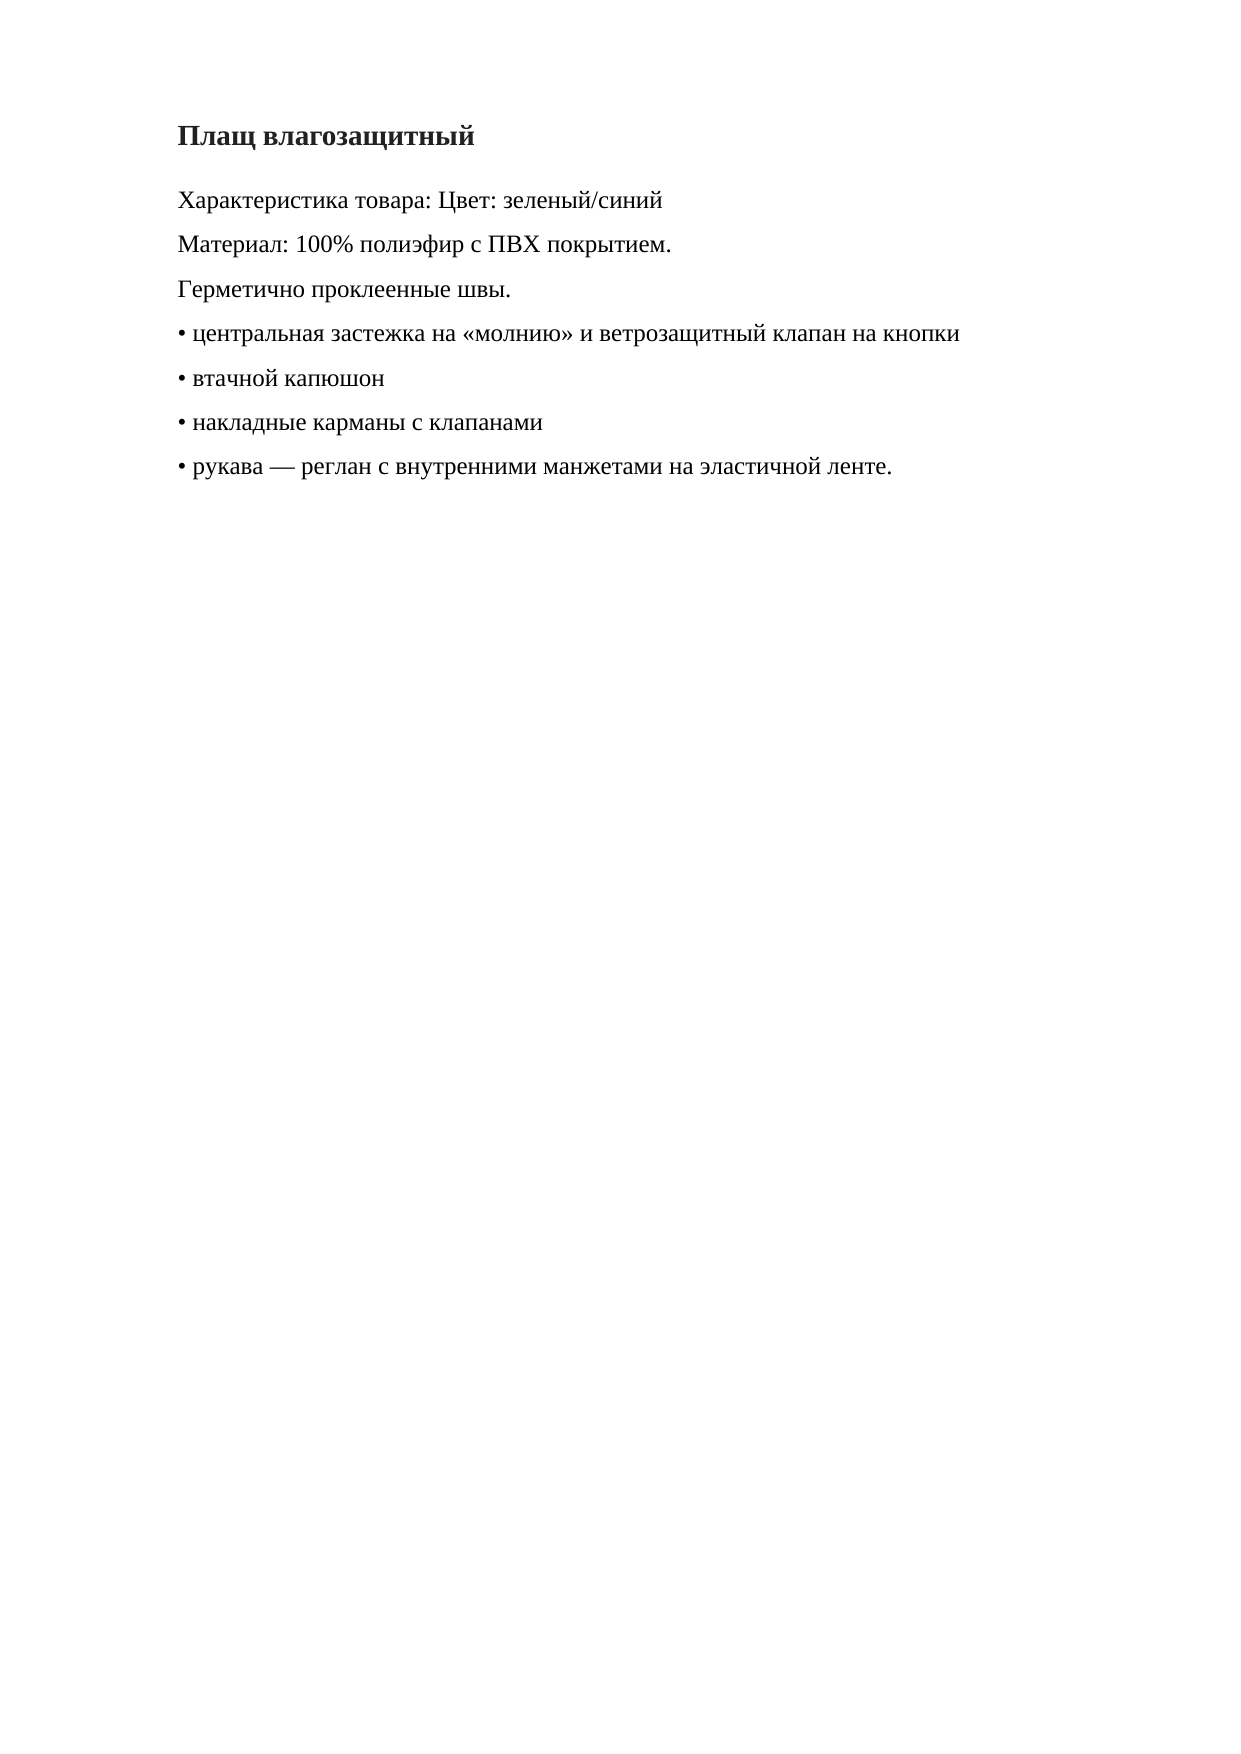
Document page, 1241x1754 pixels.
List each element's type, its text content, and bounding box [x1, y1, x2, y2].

text Материал: 100% полиэфир с ПВХ покрытием. [177, 229, 1152, 258]
text • рукава — реглан с внутренними манжетами на эластичной ленте. [177, 451, 1152, 480]
text Герметично проклеенные швы. [177, 274, 1152, 303]
text Характеристика товара: Цвет: зеленый/синий [177, 185, 1152, 214]
text • накладные карманы с клапанами [177, 407, 1152, 436]
text • втачной капюшон [177, 363, 1152, 391]
text • центральная застежка на «молнию» и ветрозащитный клапан на кнопки [177, 318, 1152, 347]
text Плащ влагозащитный [177, 118, 1152, 152]
